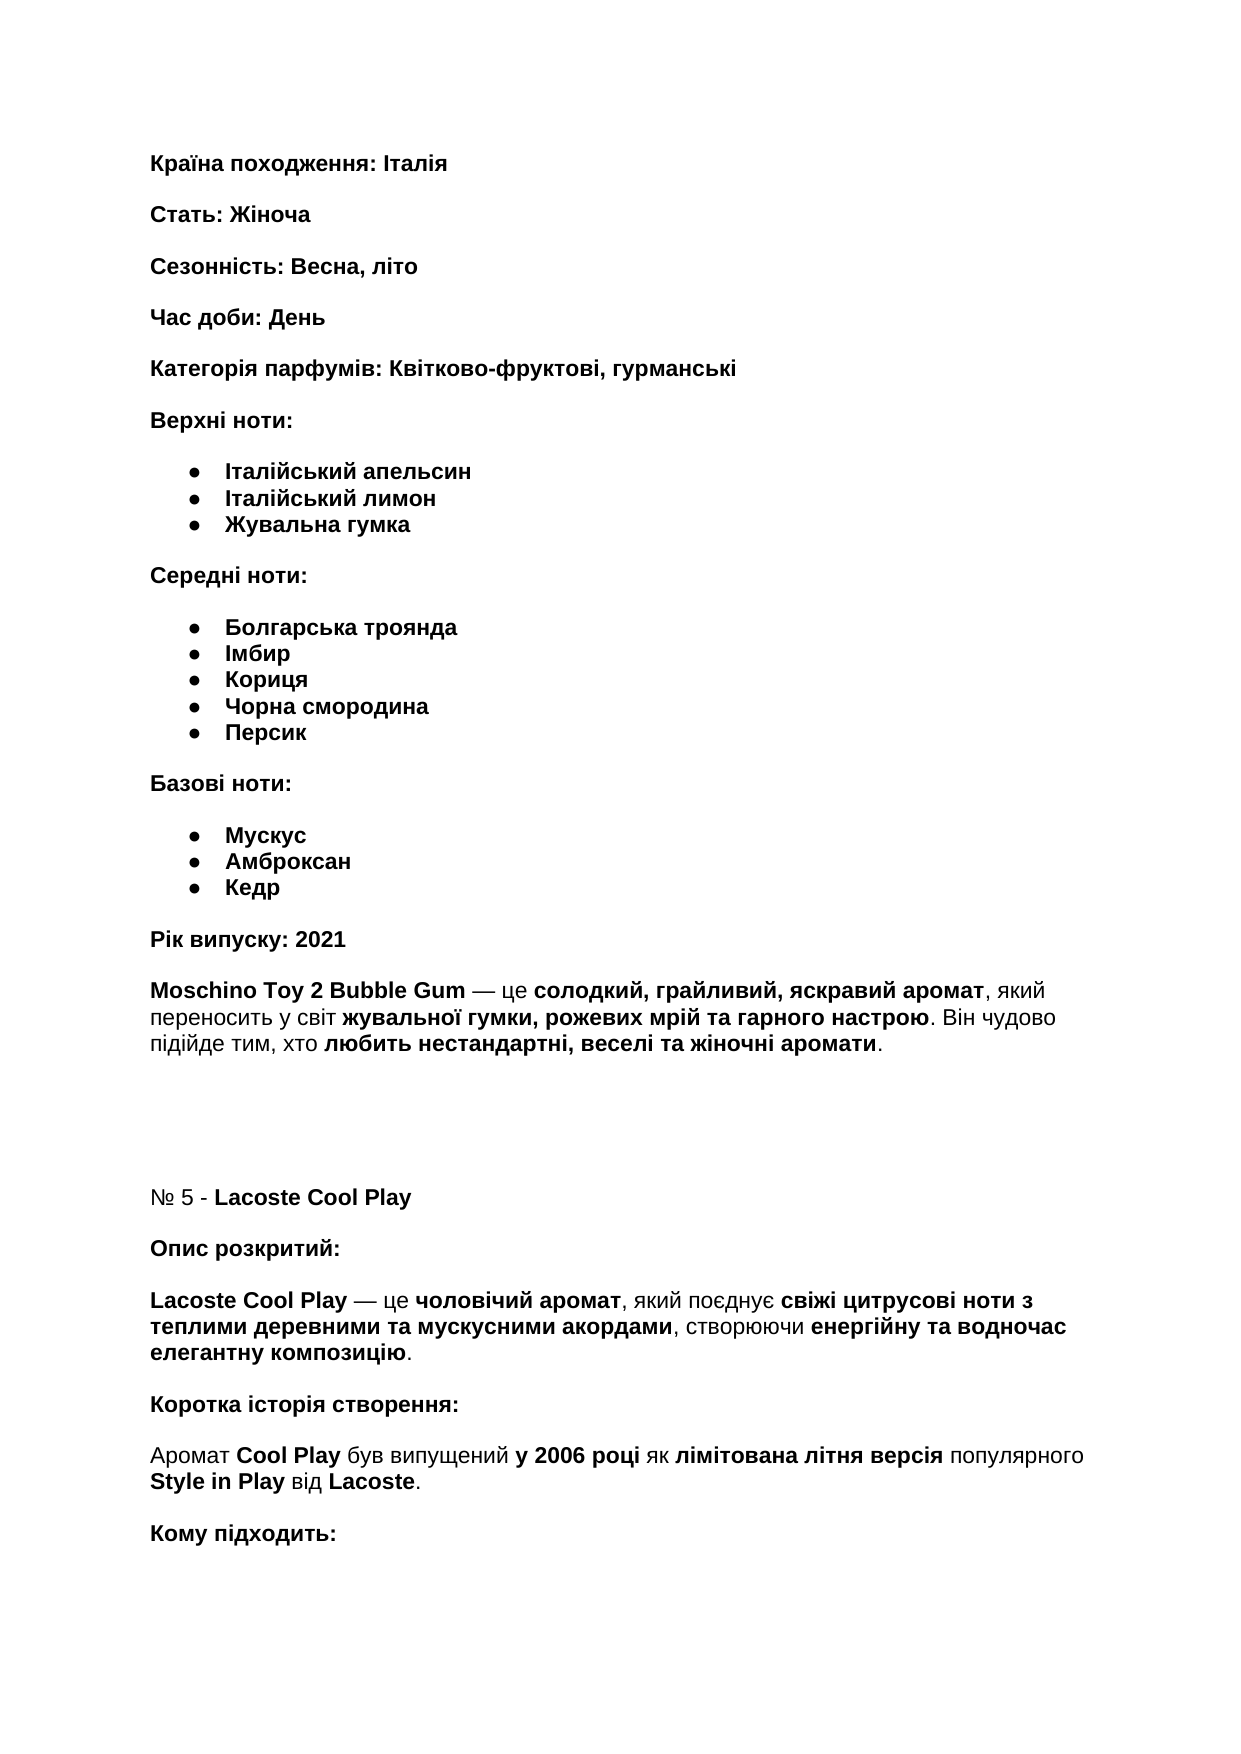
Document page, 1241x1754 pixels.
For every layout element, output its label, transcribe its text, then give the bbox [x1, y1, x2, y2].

list Кедр [187, 874, 1090, 901]
text № 5 - Lacoste Cool Play [150, 1184, 1090, 1210]
list Болгарська троянда [187, 613, 1090, 640]
subtitle Середні ноти: [150, 562, 1090, 588]
subtitle Час доби: День [150, 304, 1090, 330]
list Чорна смородина [187, 693, 1090, 719]
list Кориця [187, 666, 1090, 693]
subtitle Верхні ноти: [150, 407, 1090, 433]
subtitle Країна походження: Італія [150, 150, 1090, 176]
list Імбир [187, 640, 1090, 666]
list Італійський лимон [187, 484, 1090, 511]
text Lacoste Cool Play — це чоловічий аромат, який поєднує свіжі цитрусові ноти з теплими деревними та мускусними акордами, створюючи енергійну та водночас елегантну композицію. [150, 1287, 1090, 1366]
subtitle Базові ноти: [150, 770, 1090, 797]
list Персик [187, 719, 1090, 745]
list Жувальна гумка [187, 511, 1090, 537]
list Італійський апельсин [187, 458, 1090, 484]
subtitle Опис розкритий: [150, 1235, 1090, 1262]
text Moschino Toy 2 Bubble Gum — це солодкий, грайливий, яскравий аромат, який переносить у світ жувальної гумки, рожевих мрій та гарного настрою. Він чудово підійде тим, хто любить нестандартні, веселі та жіночні аромати. [150, 977, 1090, 1056]
list Амброксан [187, 848, 1090, 874]
subtitle Стать: Жіноча [150, 201, 1090, 228]
subtitle Коротка історія створення: [150, 1391, 1090, 1417]
subtitle Категорія парфумів: Квітково-фруктові, гурманські [150, 355, 1090, 382]
text Аромат Cool Play був випущений у 2006 році як лімітована літня версія популярного Style in Play від Lacoste. [150, 1442, 1090, 1495]
list Мускус [187, 822, 1090, 848]
subtitle Сезонність: Весна, літо [150, 253, 1090, 279]
subtitle Кому підходить: [150, 1520, 1090, 1546]
subtitle Рік випуску: 2021 [150, 926, 1090, 952]
